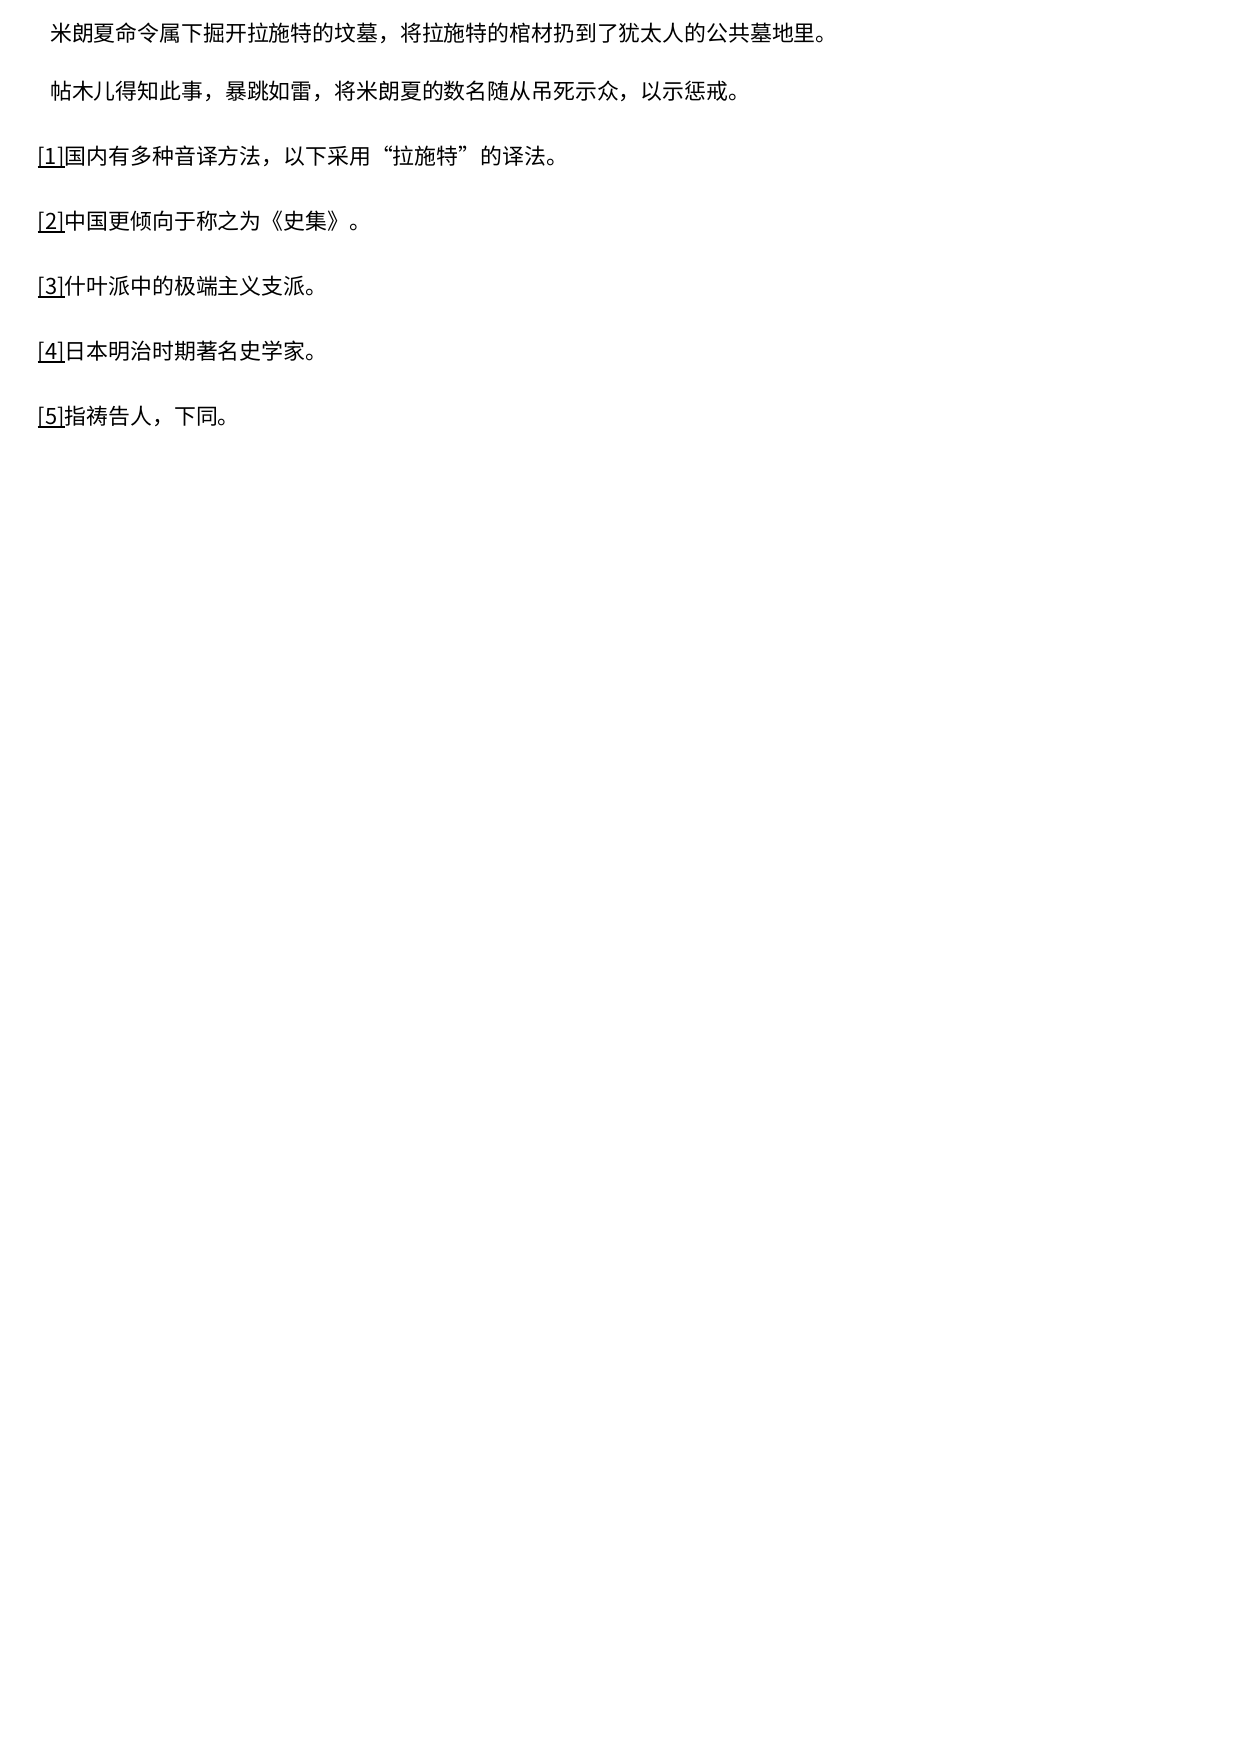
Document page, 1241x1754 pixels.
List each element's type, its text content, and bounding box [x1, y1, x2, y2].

text [2]中国更倾向于称之为《史集》。 [0, 203, 1240, 236]
text [1]国内有多种音译方法，以下采用“拉施特”的译法。 [0, 138, 1240, 171]
text [3]什叶派中的极端主义支派。 [0, 268, 1240, 301]
text 帖木儿得知此事，暴跳如雷，将米朗夏的数名随从吊死示众，以示惩戒。 [0, 73, 1240, 106]
text [5]指祷告人，下同。 [0, 398, 1240, 431]
text [4]日本明治时期著名史学家。 [0, 333, 1240, 366]
text 米朗夏命令属下掘开拉施特的坟墓，将拉施特的棺材扔到了犹太人的公共墓地里。 [0, 16, 1240, 48]
